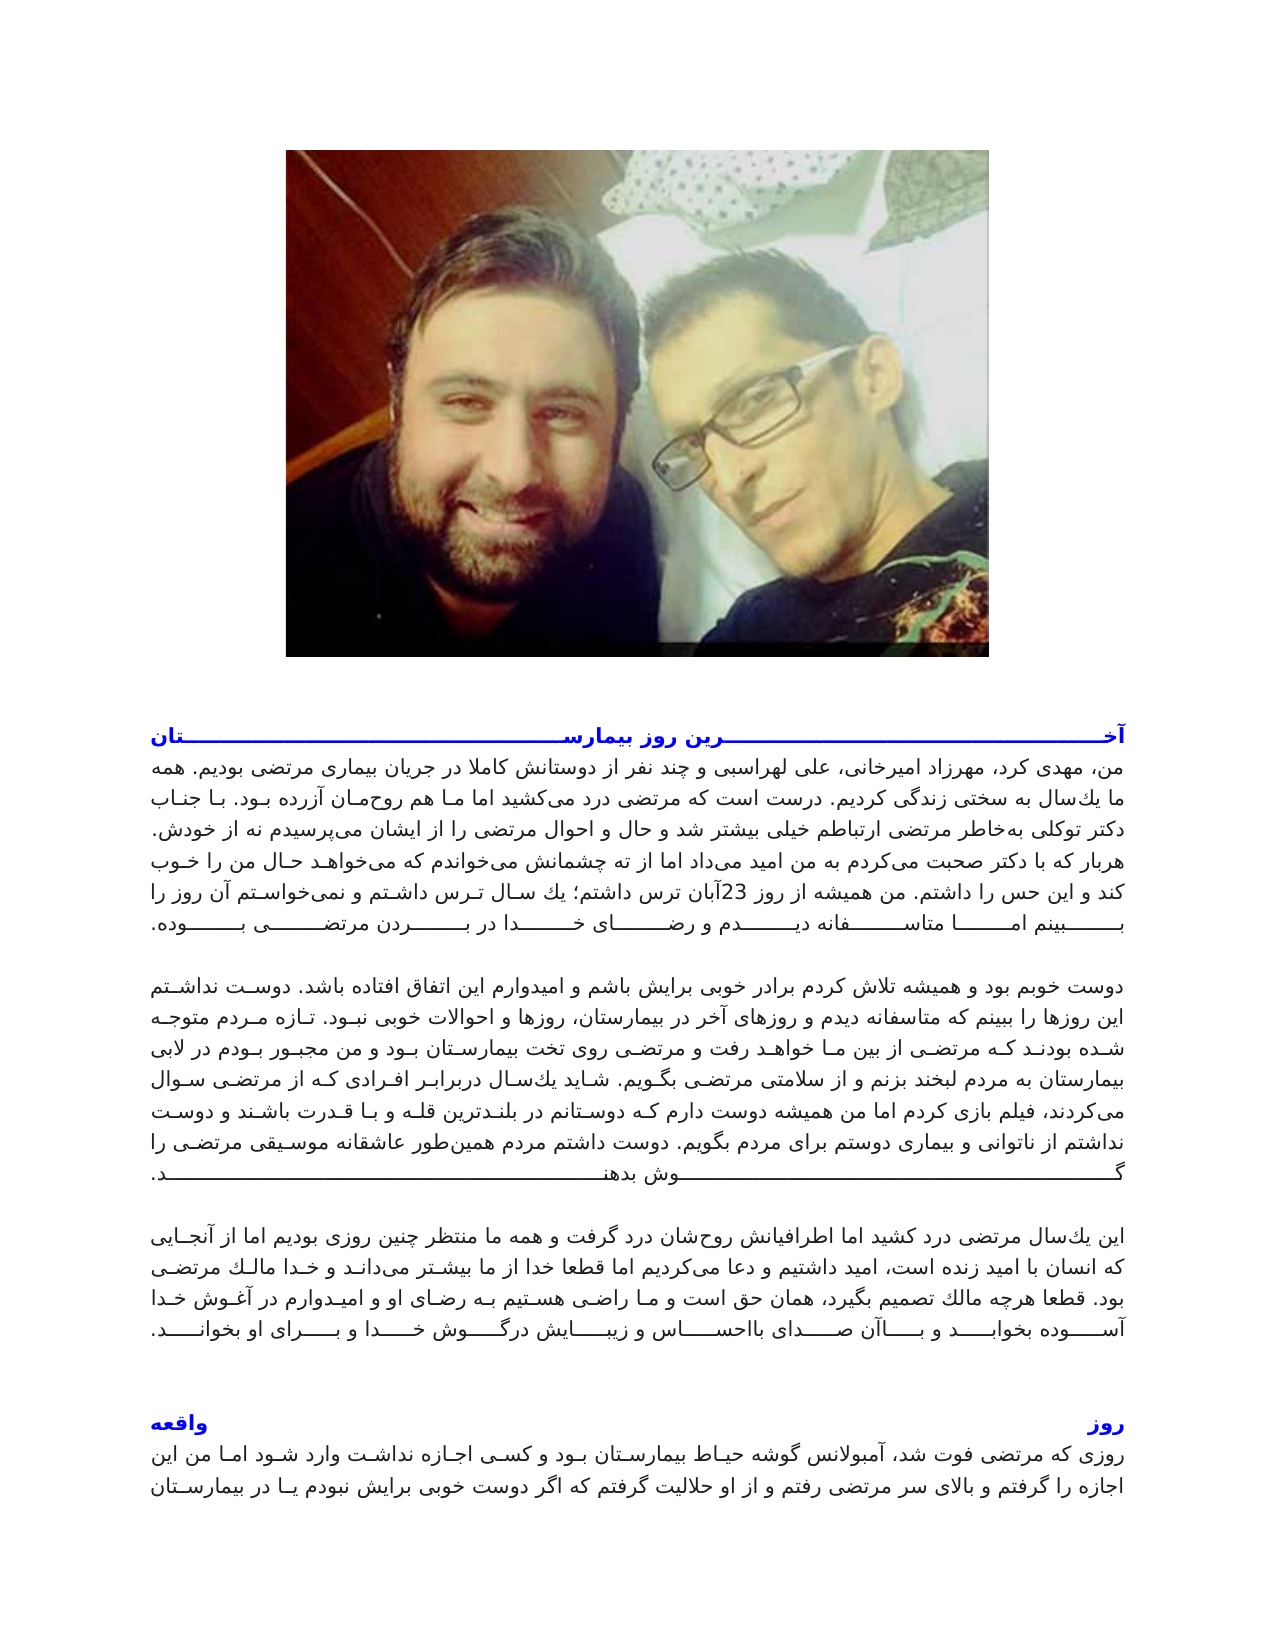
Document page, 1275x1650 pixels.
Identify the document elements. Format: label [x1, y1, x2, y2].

picture [285, 150, 989, 657]
text [150, 685, 1125, 1498]
